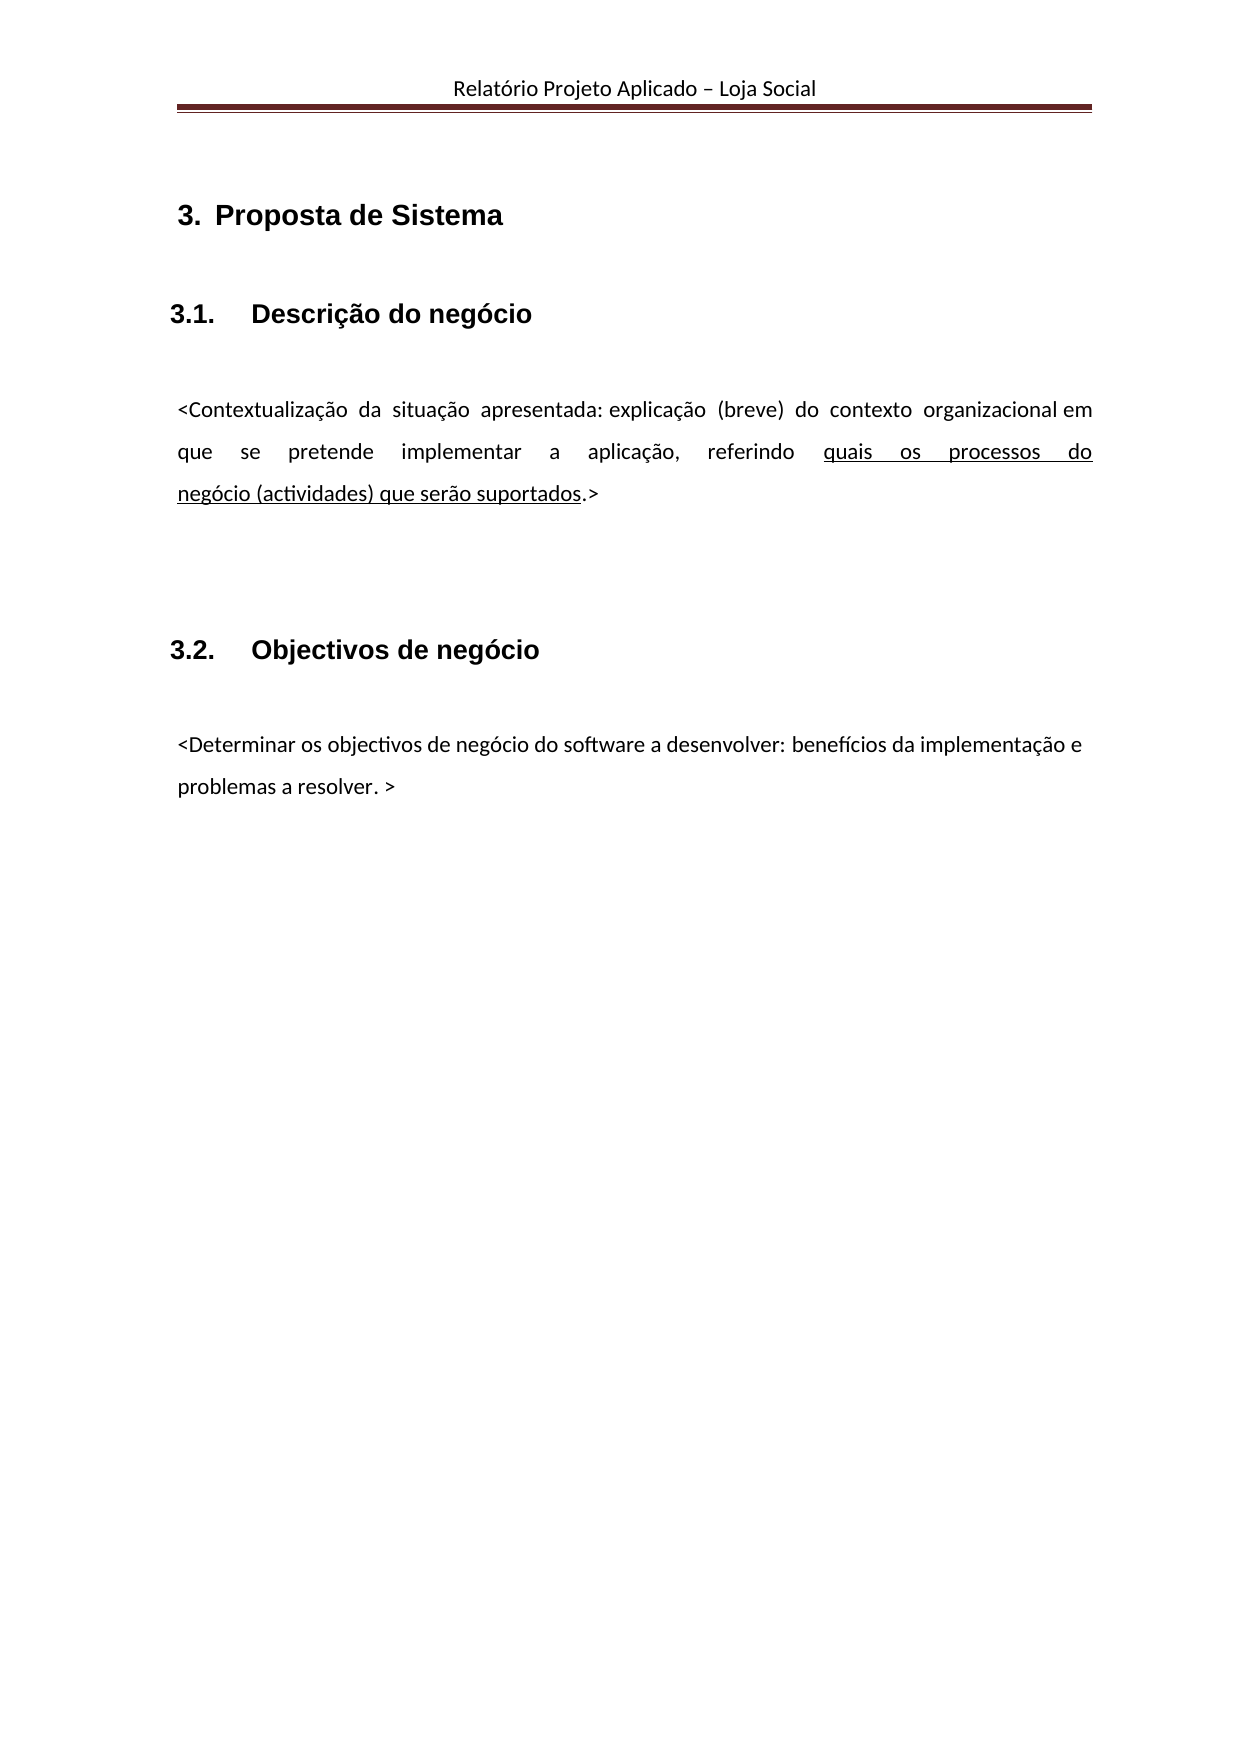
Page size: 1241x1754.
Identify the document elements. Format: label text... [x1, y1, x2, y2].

text <Contextualização da situação apresentada: explicação (breve) do contexto organizacional em que se pretende implementar a aplicação, referindo quais os processos do negócio (actividades) que serão suportados.> [177, 395, 1092, 507]
subtitle Proposta de Sistema [177, 198, 1092, 231]
subtitle Descrição do negócio [170, 298, 1092, 329]
text <Determinar os objectivos de negócio do software a desenvolver: benefícios da implementação e problemas a resolver. > [177, 731, 1092, 801]
subtitle Objectivos de negócio [170, 634, 1092, 665]
